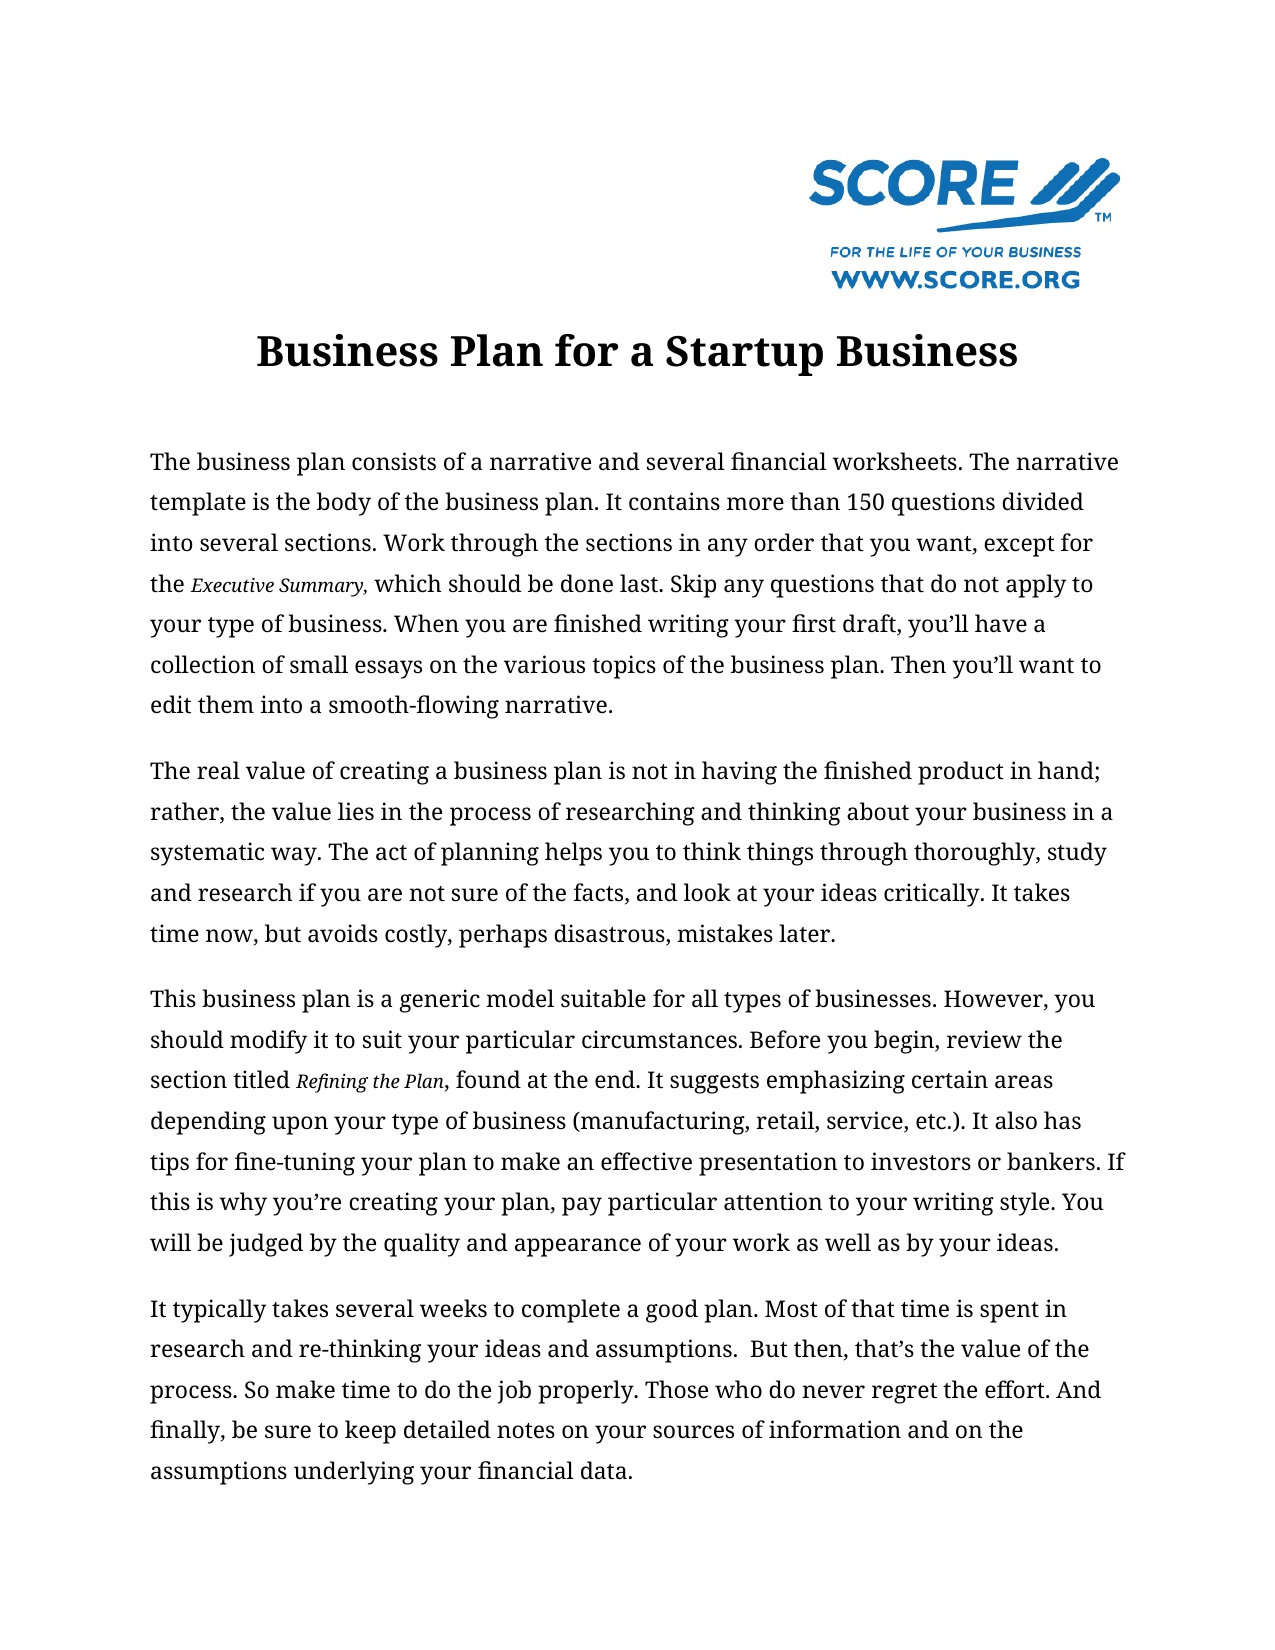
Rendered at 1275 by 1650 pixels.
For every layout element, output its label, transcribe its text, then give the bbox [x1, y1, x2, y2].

text It typically takes several weeks to complete a good plan. Most of that time is spent in research and re-thinking your ideas and assumptions. But then, that’s the value of the process. So make time to do the job properly. Those who do never regret the effort. And finally, be sure to keep detailed notes on your sources of information and on the assumptions underlying your financial data. [150, 1292, 1125, 1486]
text The business plan consists of a narrative and several financial worksheets. The narrative template is the body of the business plan. It contains more than 150 questions divided into several sections. Work through the sections in any order that you want, except for the Executive Summary, which should be done last. Skip any questions that do not apply to your type of business. When you are finished writing your first draft, you’ll have a collection of small essays on the various topics of the business plan. Then you’ll want to edit them into a smooth-flowing narrative. [150, 446, 1125, 721]
text This business plan is a generic model suitable for all types of businesses. However, you should modify it to suit your particular circumstances. Before you begin, review the section titled Refining the Plan, found at the end. It suggests emphasizing certain areas depending upon your type of business (manufacturing, retail, service, etc.). It also has tips for fine-tuning your plan to make an effective presentation to investors or bankers. If this is why you’re creating your plan, pay particular attention to your writing style. You will be judged by the quality and appearance of your work as well as by your ideas. [150, 983, 1125, 1258]
subtitle Business Plan for a Startup Business [150, 322, 1125, 379]
picture [801, 150, 1125, 297]
text The real value of creating a business plan is not in having the finished product in hand; rather, the value lies in the process of researching and thinking about your business in a systematic way. The act of planning helps you to think things through thoroughly, study and research if you are not sure of the facts, and look at your ideas critically. It takes time now, but avoids costly, perhaps disastrous, mistakes later. [150, 755, 1125, 949]
